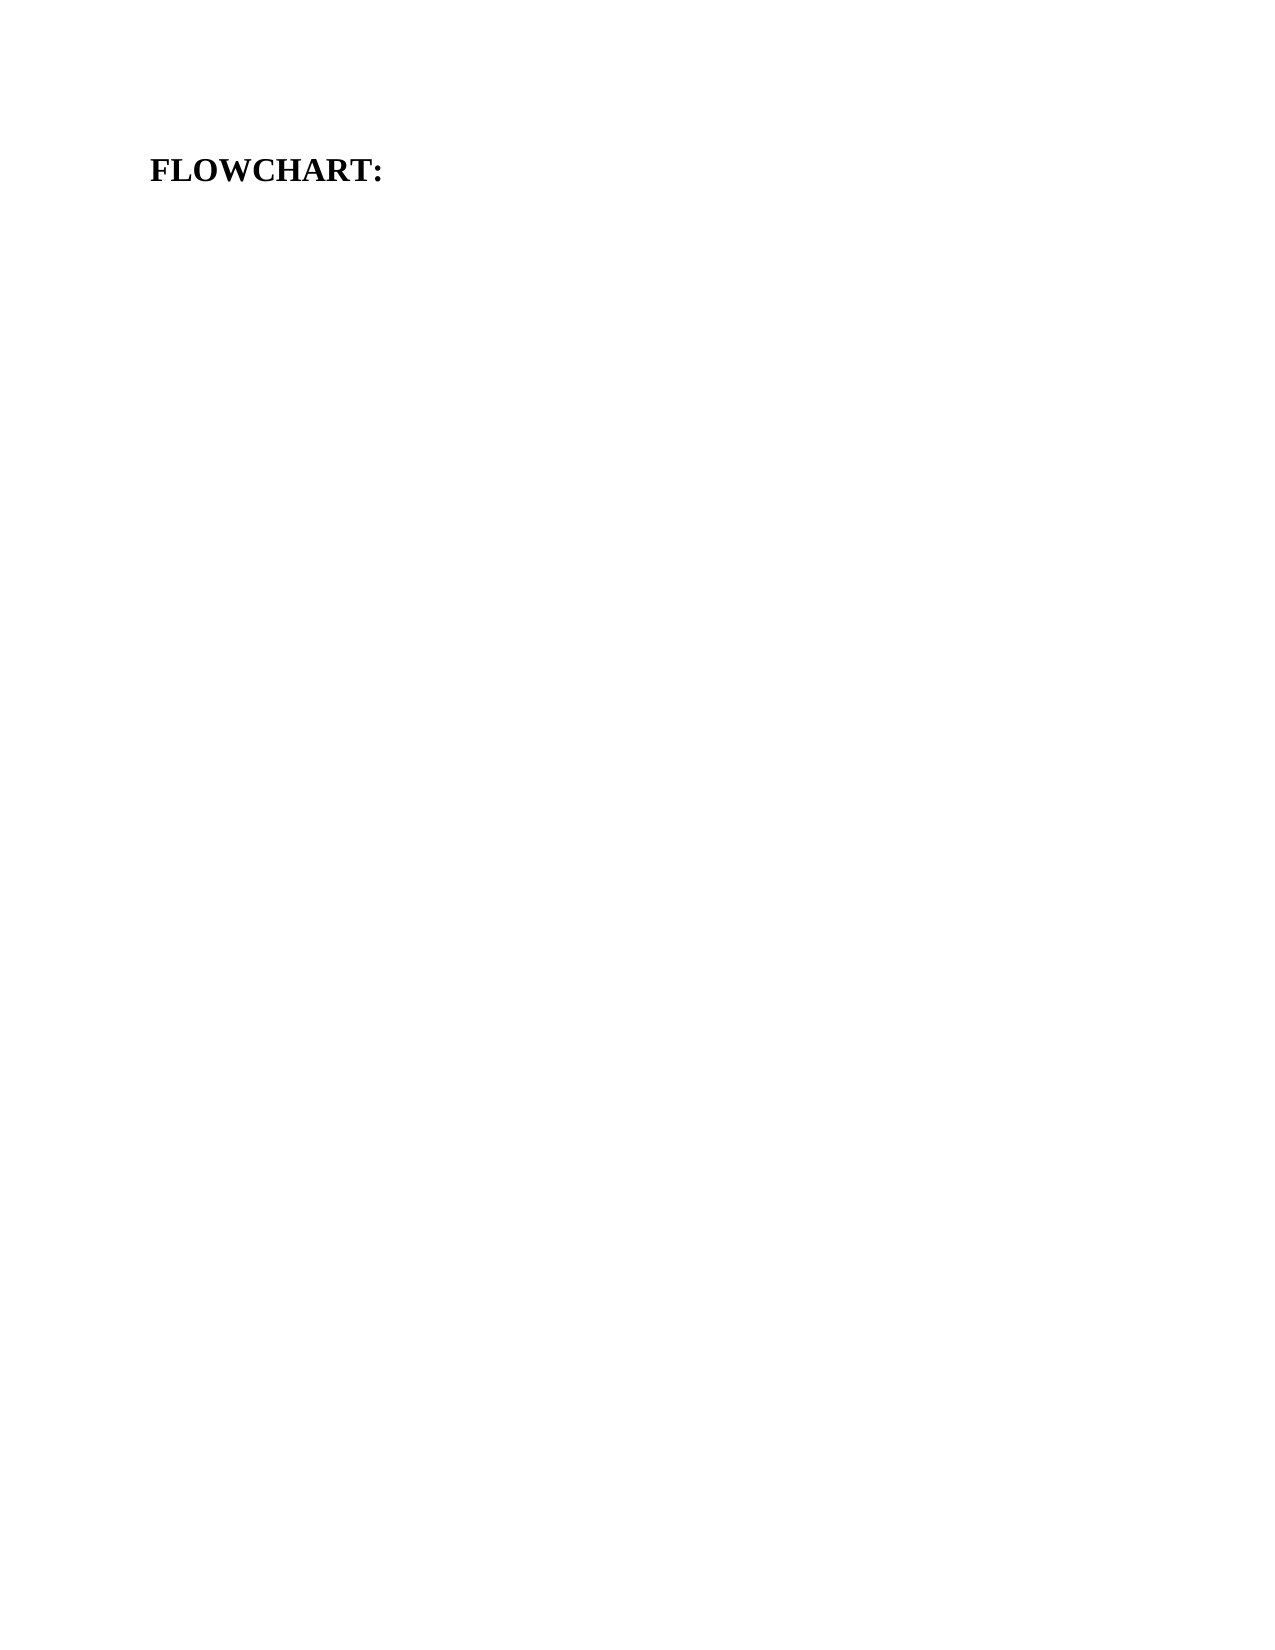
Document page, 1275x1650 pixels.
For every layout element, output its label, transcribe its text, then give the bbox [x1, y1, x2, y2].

text FLOWCHART: [150, 150, 1125, 188]
